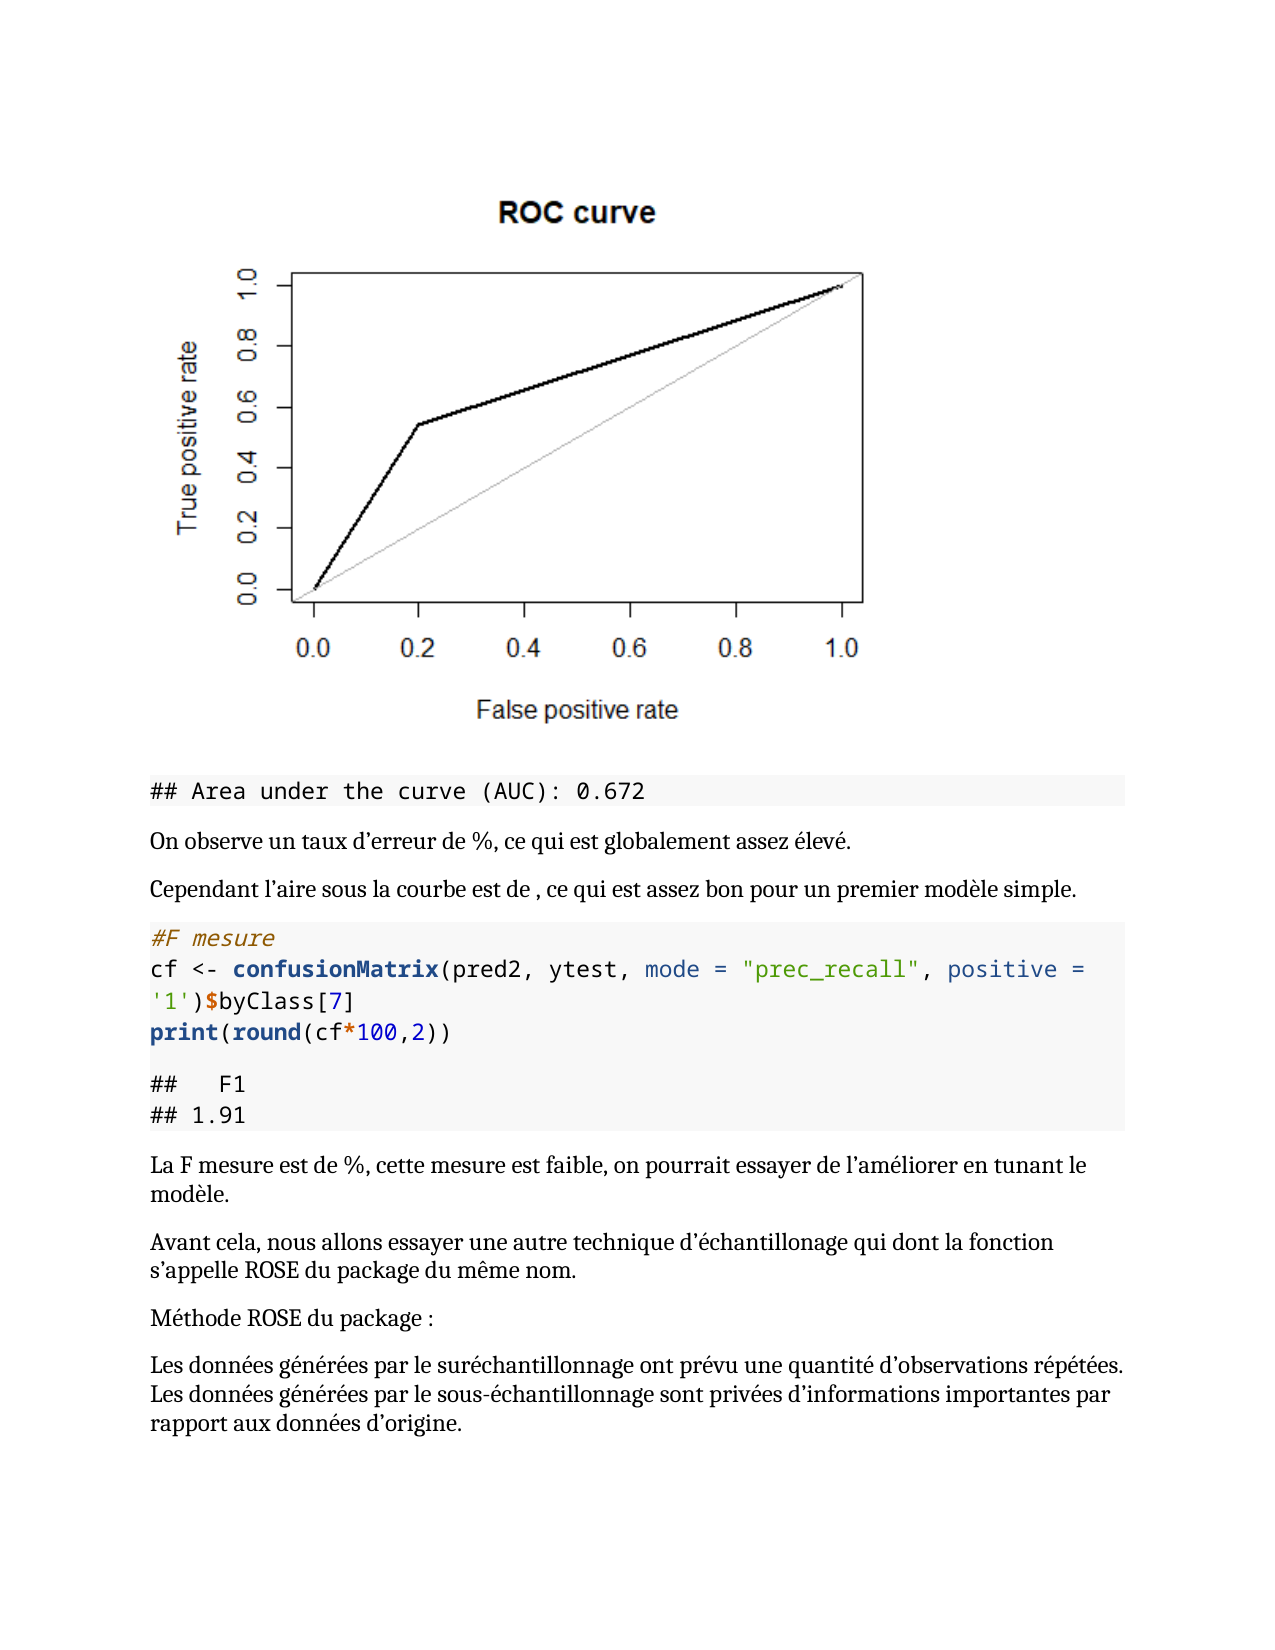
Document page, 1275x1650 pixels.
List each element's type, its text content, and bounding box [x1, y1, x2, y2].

text Avant cela, nous allons essayer une autre technique d’échantillonage qui dont la fonction s’appelle ROSE du package du même nom. [150, 1228, 1125, 1285]
text ## F1 ## 1.91 [150, 1068, 1125, 1131]
text ## Area under the curve (AUC): 0.672 [150, 775, 1125, 806]
text La F mesure est de %, cette mesure est faible, on pourrait essayer de l’améliorer en tunant le modèle. [150, 1151, 1125, 1209]
text On observe un taux d’erreur de %, ce qui est globalement assez élevé. [150, 827, 1125, 856]
picture [168, 150, 927, 757]
text #F mesure cf <- confusionMatrix(pred2, ytest, mode = "prec_recall", positive = '1')$byClass[7] print(round(cf*100,2)) [150, 922, 1125, 1047]
text Méthode ROSE du package : [150, 1304, 1125, 1333]
text Les données générées par le suréchantillonnage ont prévu une quantité d’observations répétées. Les données générées par le sous-échantillonnage sont privées d’informations importantes par rapport aux données d’origine. [150, 1351, 1125, 1438]
text Cependant l’aire sous la courbe est de , ce qui est assez bon pour un premier modèle simple. [150, 875, 1125, 903]
